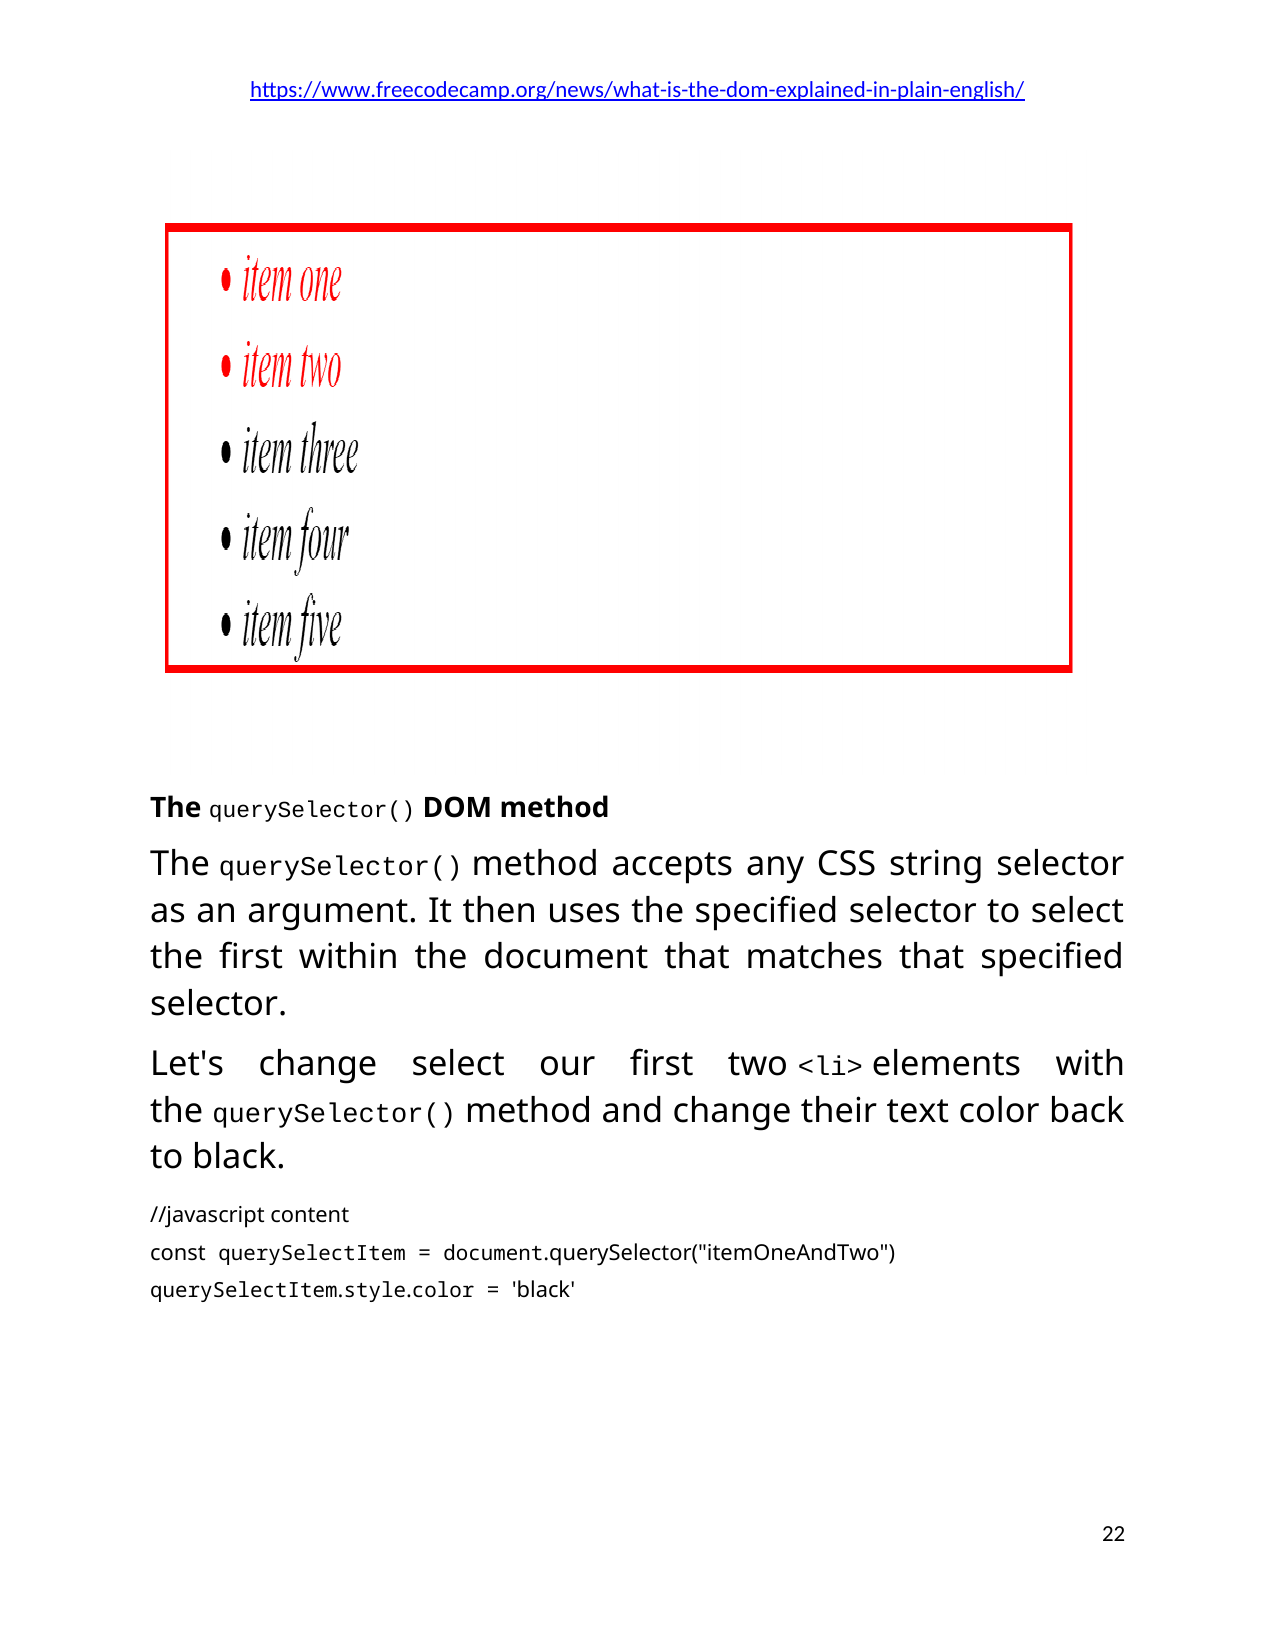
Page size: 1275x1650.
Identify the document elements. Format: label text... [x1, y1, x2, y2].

text const querySelectItem = document.querySelector("itemOneAndTwo") [150, 1229, 1125, 1266]
text The querySelector() method accepts any CSS string selector as an argument. It then uses the specified selector to select the first within the document that matches that specified selector. [150, 838, 1125, 1026]
text querySelectItem.style.color = 'black' [150, 1266, 1125, 1304]
text The querySelector() DOM method [150, 787, 1125, 826]
text //javascript content [150, 1191, 1125, 1229]
text Let's change select our first two <li> elements with the querySelector() method and change their text color back to black. [150, 1038, 1125, 1179]
picture [150, 150, 1087, 775]
